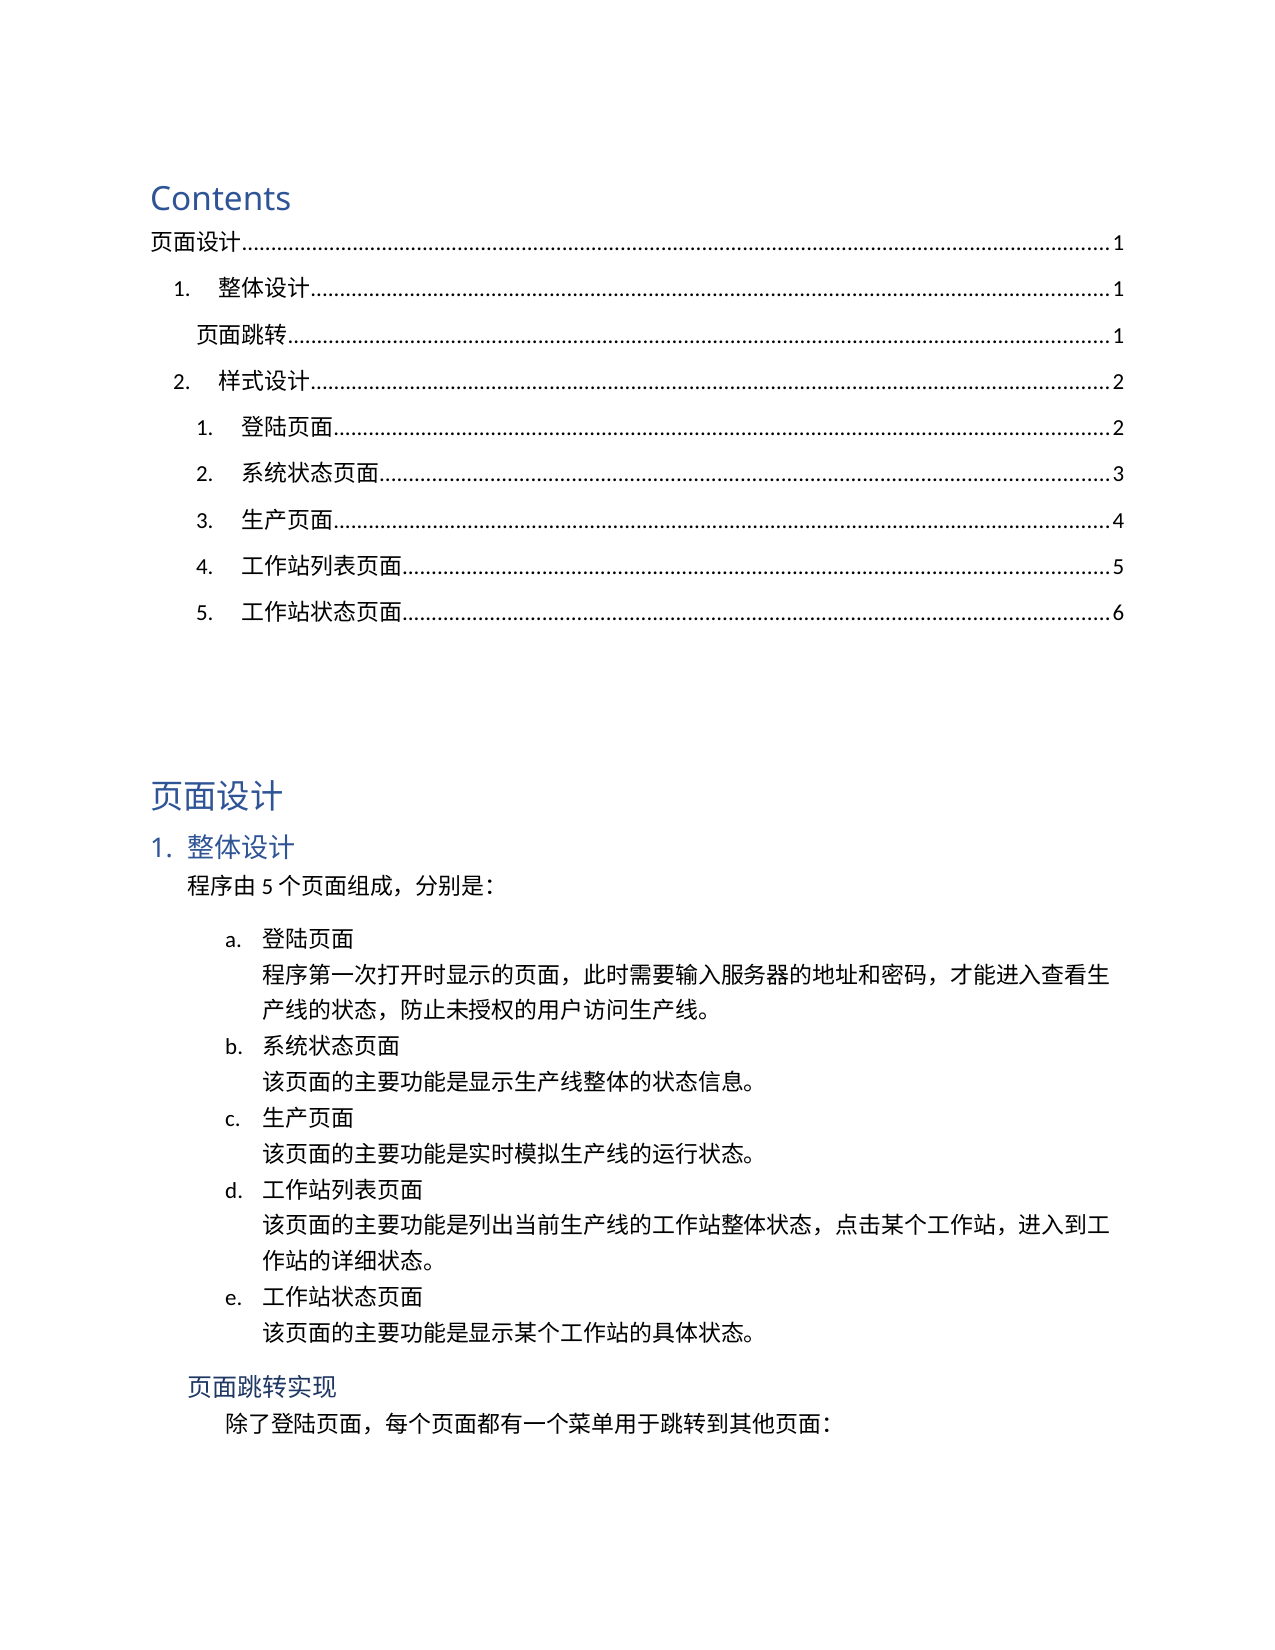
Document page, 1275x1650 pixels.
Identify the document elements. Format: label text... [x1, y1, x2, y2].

list 生产页面 [225, 1100, 1125, 1133]
list 该页面的主要功能是列出当前生产线的工作站整体状态，点击某个工作站，进入到工作站的详细状态。 [262, 1207, 1125, 1276]
list 系统状态页面 [225, 1028, 1125, 1061]
list 该页面的主要功能是实时模拟生产线的运行状态。 [262, 1136, 1125, 1169]
text 程序由 5 个页面组成，分别是： [187, 868, 1125, 901]
list 工作站状态页面 [225, 1279, 1125, 1312]
list 该页面的主要功能是显示某个工作站的具体状态。 [262, 1315, 1125, 1348]
list 登陆页面 [225, 921, 1125, 954]
list 该页面的主要功能是显示生产线整体的状态信息。 [262, 1064, 1125, 1097]
subtitle 页面跳转实现 [150, 1367, 1125, 1403]
text 除了登陆页面，每个页面都有一个菜单用于跳转到其他页面： [150, 1406, 1125, 1439]
subtitle 页面设计 [150, 769, 1125, 818]
subtitle 整体设计 [150, 826, 1125, 865]
list 程序第一次打开时显示的页面，此时需要输入服务器的地址和密码，才能进入查看生产线的状态，防止未授权的用户访问生产线。 [262, 956, 1125, 1026]
list 工作站列表页面 [225, 1171, 1125, 1205]
